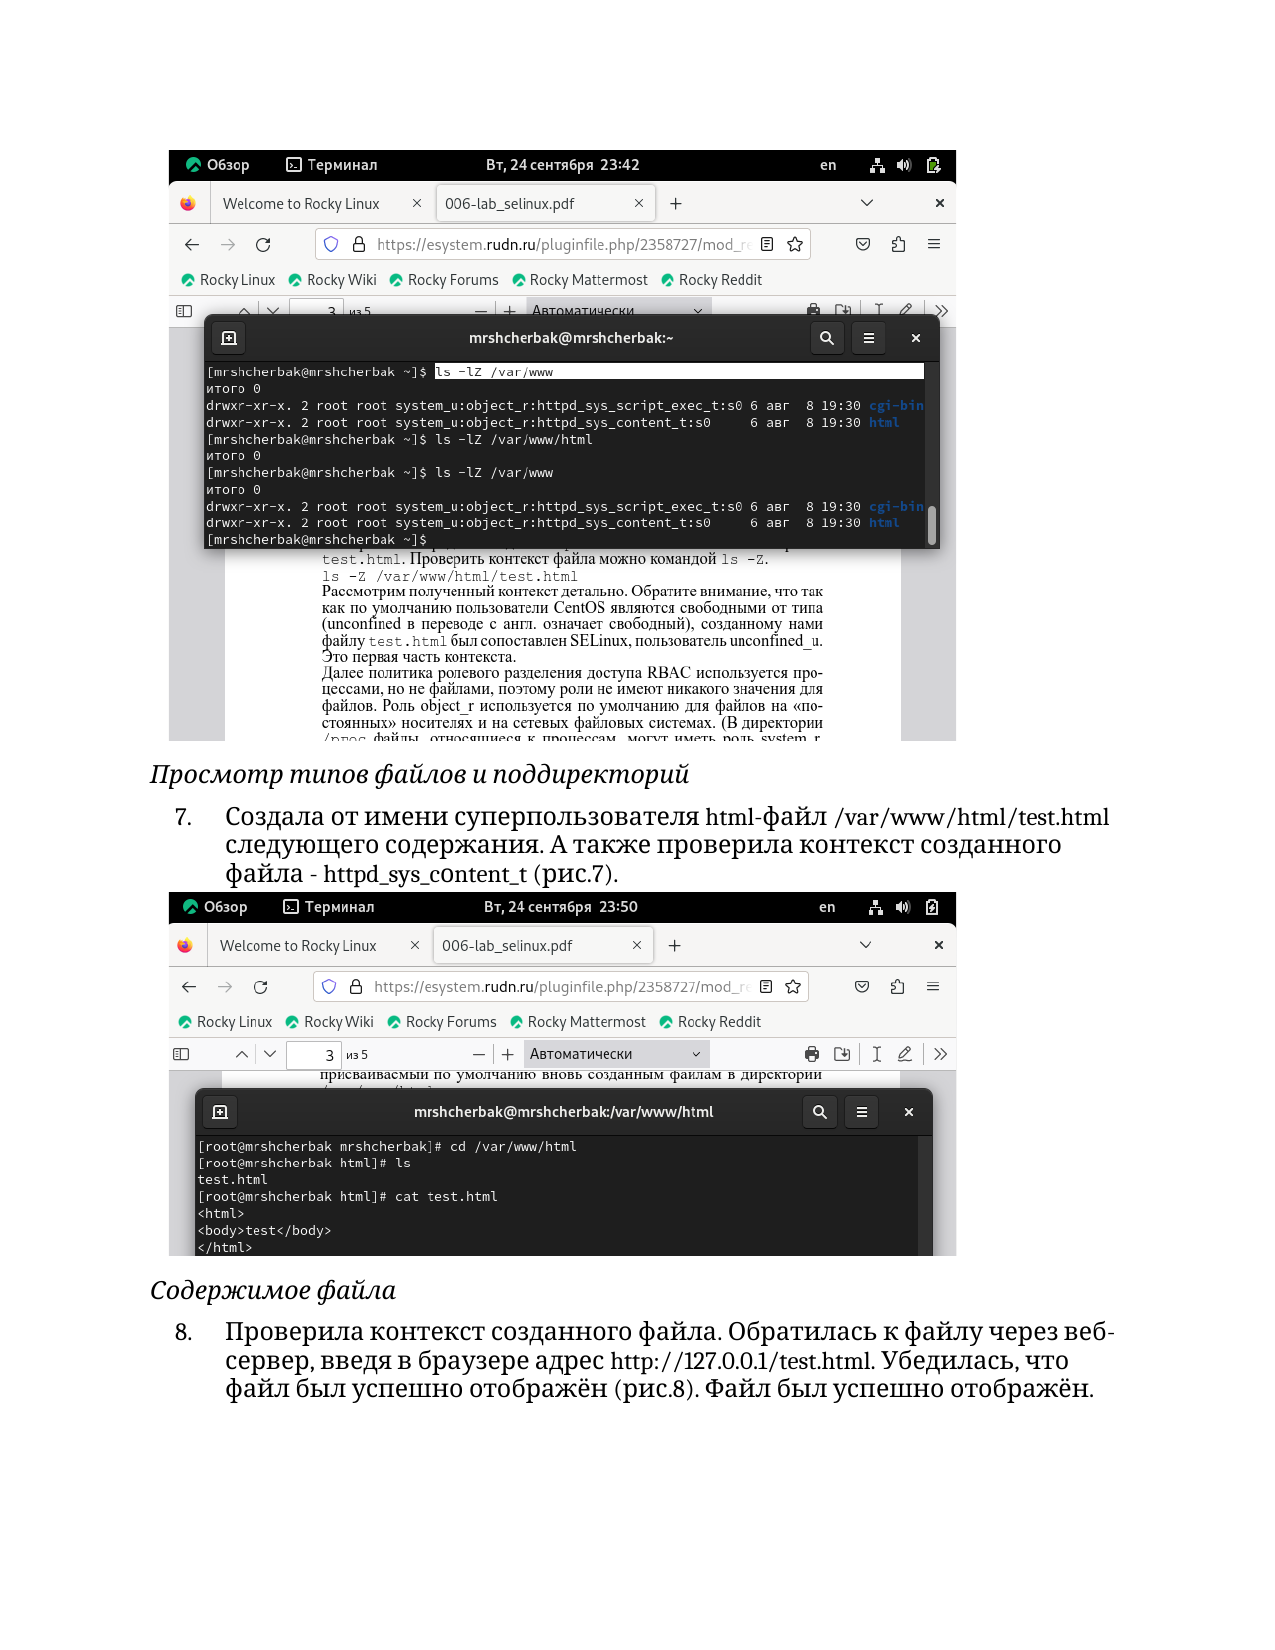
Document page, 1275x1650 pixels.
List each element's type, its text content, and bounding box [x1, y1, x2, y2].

picture [168, 892, 957, 1256]
text Содержимое файла [150, 1277, 1125, 1305]
list Проверила контекст созданного файла. Обратилась к файлу через веб-сервер, введя в браузере адрес http://127.0.0.1/test.html. Убедилась, что файл был успешно отображён (рис.8). Файл был успешно отображён. [175, 1318, 1125, 1404]
text Просмотр типов файлов и поддиректорий [150, 761, 1125, 790]
picture [168, 150, 957, 741]
list Создала от имени суперпользователя html-файл /var/www/html/test.html следующего содержания. А также проверила контекст созданного файла - httpd_sys_cоntent_t (рис.7). [175, 803, 1125, 889]
